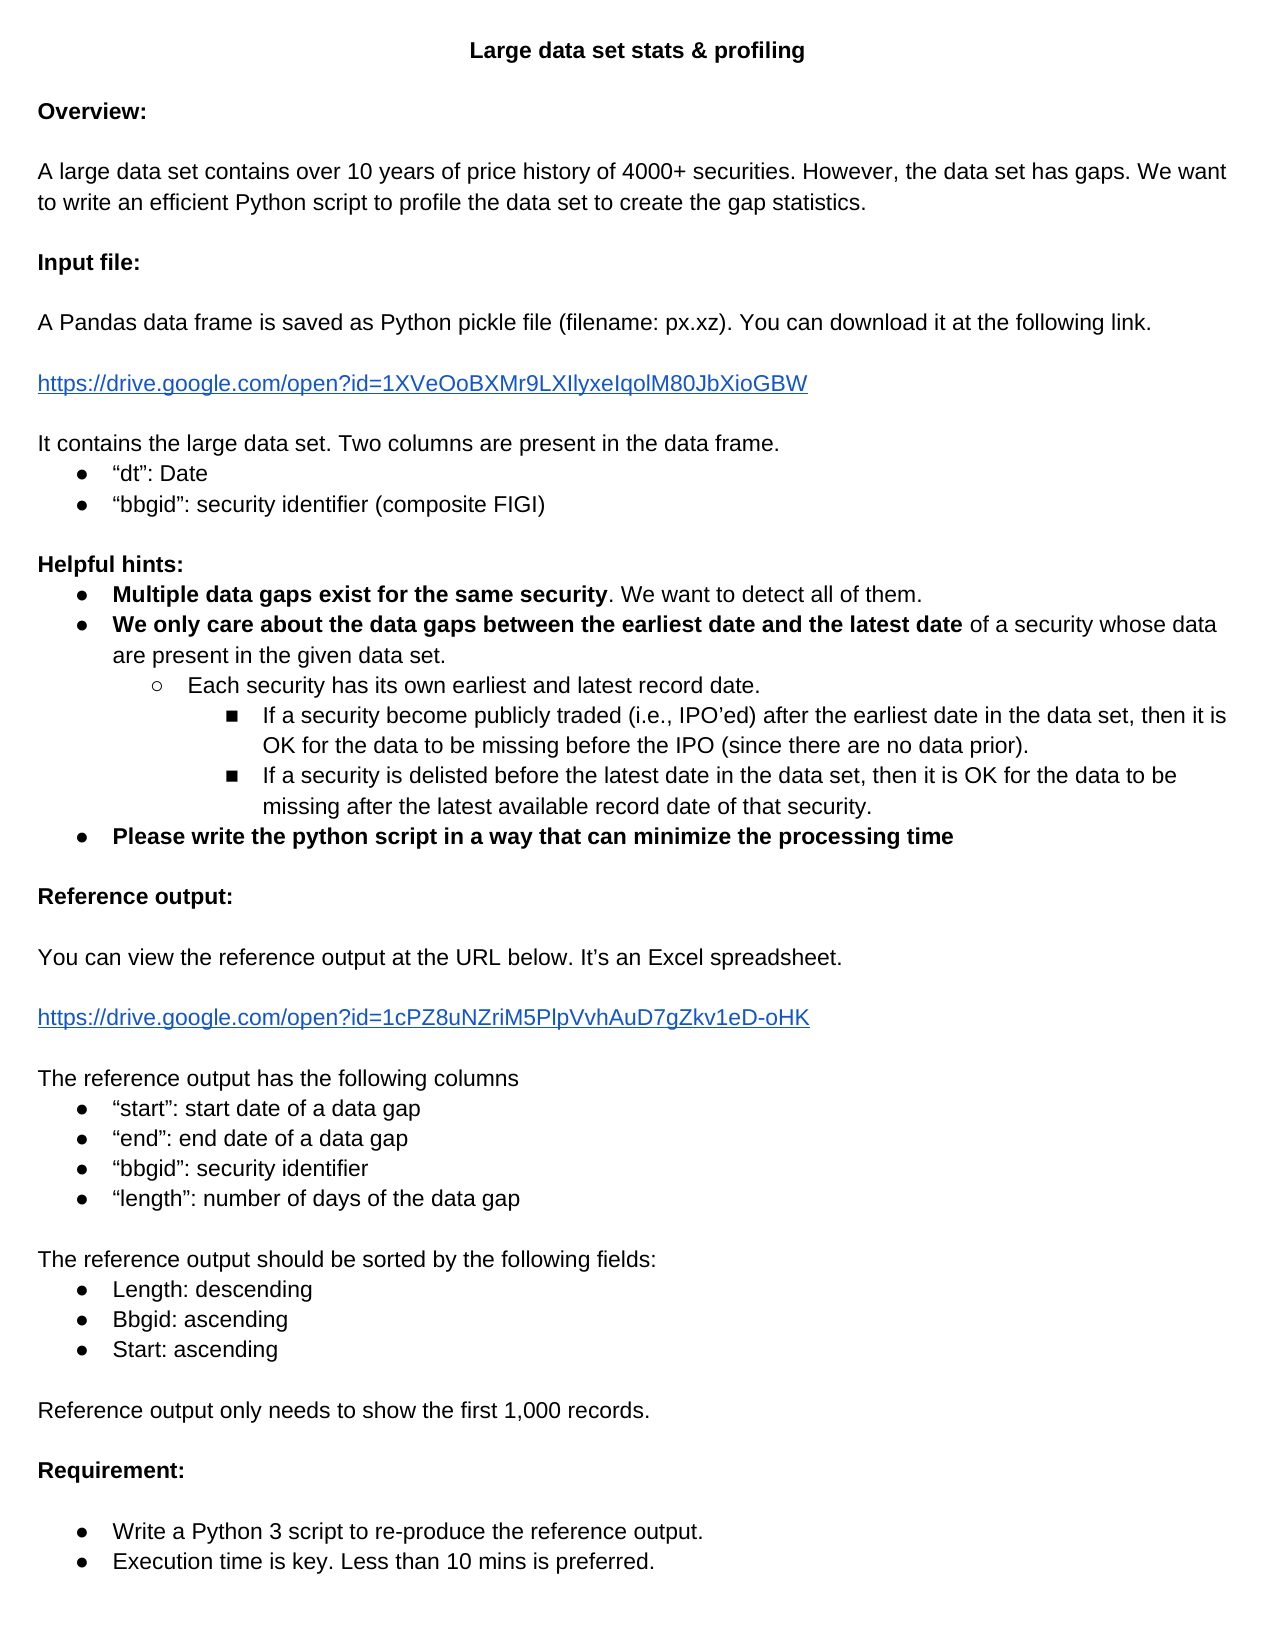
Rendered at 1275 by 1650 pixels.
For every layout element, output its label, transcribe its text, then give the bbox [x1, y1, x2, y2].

text It contains the large data set. Two columns are present in the data frame. [37, 430, 1237, 457]
list Write a Python 3 script to re-produce the reference output. [75, 1518, 1237, 1544]
list “dt”: Date [75, 460, 1237, 487]
list “length”: number of days of the data gap [75, 1185, 1237, 1212]
text https://drive.google.com/open?id=1cPZ8uNZriM5PlpVvhAuD7gZkv1eD-oHK [37, 1004, 1237, 1031]
list Start: ascending [75, 1336, 1237, 1363]
text A Pandas data frame is saved as Python pickle file (filename: px.xz). You can download it at the following link. [37, 309, 1237, 336]
list We only care about the data gaps between the earliest date and the latest date of a security whose data are present in the given data set. [75, 611, 1237, 668]
text Input file: [37, 249, 1237, 275]
list If a security become publicly traded (i.e., IPO’ed) after the earliest date in the data set, then it is OK for the data to be missing before the IPO (since there are no data prior). [225, 702, 1237, 759]
text Large data set stats & profiling [37, 37, 1237, 64]
list Multiple data gaps exist for the same security. We want to detect all of them. [75, 581, 1237, 608]
list “start”: start date of a data gap [75, 1095, 1237, 1121]
list Length: descending [75, 1276, 1237, 1302]
list “end”: end date of a data gap [75, 1125, 1237, 1151]
list Bbgid: ascending [75, 1306, 1237, 1333]
text Overview: [37, 98, 1237, 124]
list Execution time is key. Less than 10 mins is preferred. [75, 1548, 1237, 1574]
text Requirement: [37, 1457, 1237, 1484]
list If a security is delisted before the latest date in the data set, then it is OK for the data to be missing after the latest available record date of that security. [225, 762, 1237, 819]
text Helpful hints: [37, 551, 1237, 577]
list “bbgid”: security identifier [75, 1155, 1237, 1182]
list Please write the python script in a way that can minimize the processing time [75, 823, 1237, 849]
text Reference output: [37, 883, 1237, 910]
text Reference output only needs to show the first 1,000 records. [37, 1397, 1237, 1423]
text You can view the reference output at the URL below. It’s an Excel spreadsheet. [37, 944, 1237, 970]
list Each security has its own earliest and latest record date. [150, 672, 1237, 698]
text The reference output should be sorted by the following fields: [37, 1246, 1237, 1272]
text A large data set contains over 10 years of price history of 4000+ securities. However, the data set has gaps. We want to write an efficient Python script to profile the data set to create the gap statistics. [37, 158, 1237, 215]
list “bbgid”: security identifier (composite FIGI) [75, 491, 1237, 517]
text The reference output has the following columns [37, 1064, 1237, 1091]
text https://drive.google.com/open?id=1XVeOoBXMr9LXIlyxeIqolM80JbXioGBW [37, 370, 1237, 396]
